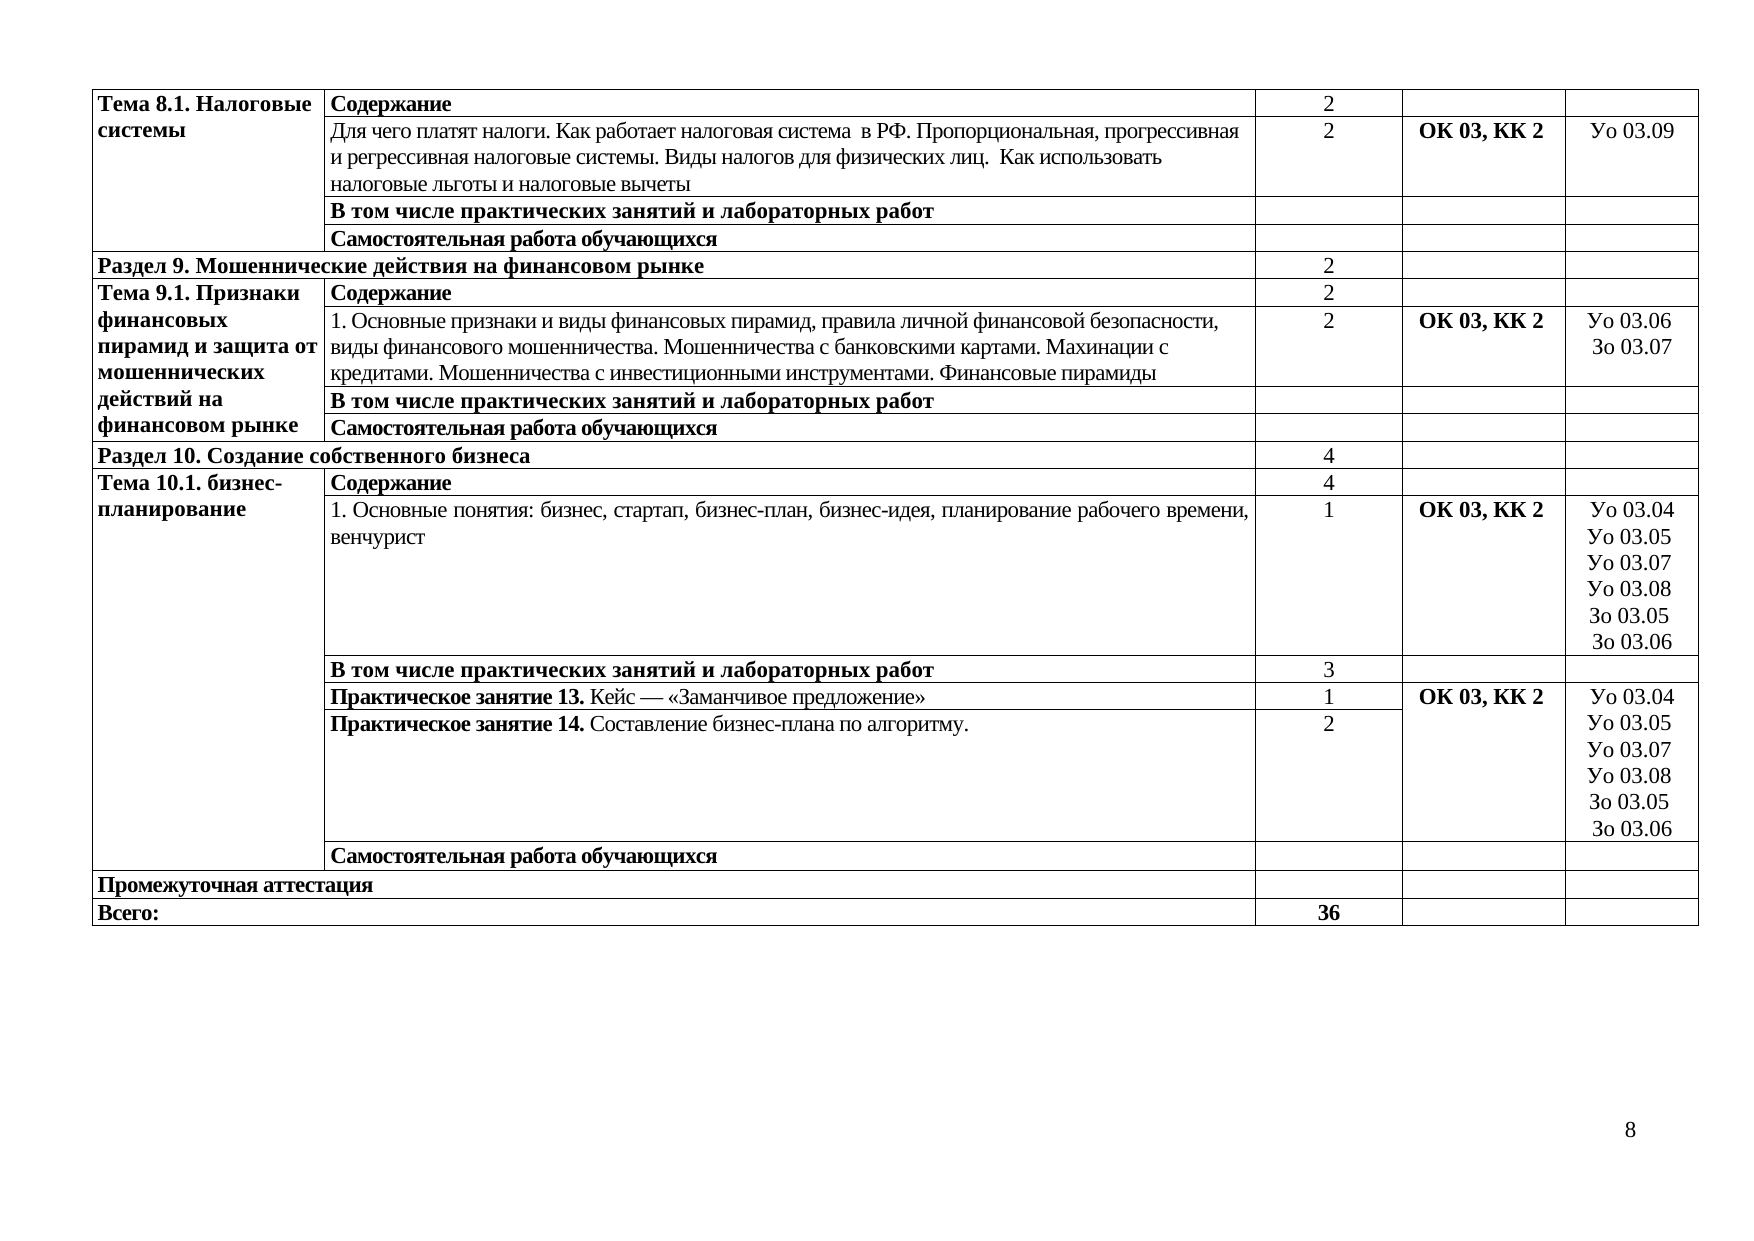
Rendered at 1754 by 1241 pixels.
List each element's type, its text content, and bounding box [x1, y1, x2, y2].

table_cell [1403, 899, 1565, 925]
table_cell ОК 03, КК 2 [1403, 496, 1565, 654]
table_cell Раздел 10. Создание собственного бизнеса [93, 442, 1255, 468]
table_cell [1403, 252, 1565, 278]
table_cell [1256, 871, 1402, 898]
table_cell [1256, 197, 1402, 223]
table_cell Практическое занятие 13. Кейс — «Заманчивое предложение» [325, 683, 1255, 709]
table_cell 4 [1256, 469, 1402, 495]
table_cell В том числе практических занятий и лабораторных работ [325, 387, 1255, 413]
table_cell Уо 03.04 Уо 03.05 Уо 03.07 Уо 03.08 Зо 03.05 Зо 03.06 [1566, 683, 1698, 841]
table_cell Уо 03.04 Уо 03.05 Уо 03.07 Уо 03.08 Зо 03.05 Зо 03.06 [1566, 496, 1698, 654]
table_cell [1566, 899, 1698, 925]
table_cell [1566, 279, 1698, 306]
table_cell [1566, 225, 1698, 251]
table_cell [1566, 197, 1698, 223]
table_cell [1566, 871, 1698, 898]
table_cell ОК 03, КК 2 [1403, 117, 1565, 196]
table_cell 1. Основные признаки и виды финансовых пирамид, правила личной финансовой безопасности, виды финансового мошенничества. Мошенничества с банковскими картами. Махинации с кредитами. Мошенничества с инвестиционными инструментами. Финансовые пирамиды [325, 307, 1255, 386]
table_cell [1566, 656, 1698, 682]
table_cell Самостоятельная работа обучающихся [325, 842, 1255, 870]
table_cell [1256, 842, 1402, 870]
table_cell [1403, 197, 1565, 223]
table_cell В том числе практических занятий и лабораторных работ [325, 197, 1255, 223]
table_cell 2 [1256, 307, 1402, 386]
table_cell 1 [1256, 496, 1402, 654]
table_cell 36 [1256, 899, 1402, 925]
table_cell 2 [1256, 90, 1402, 116]
table_cell ОК 03, КК 2 [1403, 307, 1565, 386]
table_cell 2 [1256, 252, 1402, 278]
table_cell Содержание [325, 469, 1255, 495]
table_cell Всего: [93, 899, 1255, 925]
table_cell 2 [1256, 710, 1402, 841]
table_cell [1566, 252, 1698, 278]
table_cell [1256, 414, 1402, 441]
table_cell [1566, 90, 1698, 116]
table_cell 2 [1256, 279, 1402, 306]
table_cell Самостоятельная работа обучающихся [325, 225, 1255, 251]
table_cell [1566, 842, 1698, 870]
table_cell [1256, 387, 1402, 413]
table_cell Тема 8.1. Налоговые системы [93, 90, 324, 251]
table_cell Тема 9.1. Признаки финансовых пирамид и защита от мошеннических действий на финансовом рынке [93, 279, 324, 441]
table_cell [1403, 871, 1565, 898]
table_cell [1566, 414, 1698, 441]
table_cell 1 [1256, 683, 1402, 709]
table_cell Содержание [325, 279, 1255, 306]
table_cell [1566, 442, 1698, 468]
table_cell 2 [1256, 117, 1402, 196]
table_cell Промежуточная аттестация [93, 871, 1255, 898]
table_cell [1256, 225, 1402, 251]
table_cell Содержание [325, 90, 1255, 116]
table_cell [1403, 225, 1565, 251]
table_cell [1403, 842, 1565, 870]
table_cell Уо 03.09 [1566, 117, 1698, 196]
table_cell Уо 03.06 Зо 03.07 [1566, 307, 1698, 386]
table_cell [1403, 90, 1565, 116]
table_cell 4 [1256, 442, 1402, 468]
table_cell [1403, 656, 1565, 682]
table_cell 1. Основные понятия: бизнес, стартап, бизнес-план, бизнес-идея, планирование рабочего времени, венчурист [325, 496, 1255, 654]
table_cell [1403, 469, 1565, 495]
table_cell В том числе практических занятий и лабораторных работ [325, 656, 1255, 682]
table_cell [1566, 387, 1698, 413]
table_cell Практическое занятие 14. Составление бизнес-плана по алгоритму. [325, 710, 1255, 841]
table_cell Тема 10.1. бизнес-планирование [93, 469, 324, 870]
table_cell 3 [1256, 656, 1402, 682]
table_cell ОК 03, КК 2 [1403, 683, 1565, 841]
table_cell Раздел 9. Мошеннические действия на финансовом рынке [93, 252, 1255, 278]
table_cell [1403, 279, 1565, 306]
table_cell Для чего платят налоги. Как работает налоговая система в РФ. Пропорциональная, прогрессивная и регрессивная налоговые системы. Виды налогов для физических лиц. Как использовать налоговые льготы и налоговые вычеты [325, 117, 1255, 196]
table_cell [1403, 414, 1565, 441]
table_cell [1403, 387, 1565, 413]
table_cell Самостоятельная работа обучающихся [325, 414, 1255, 441]
table_cell [1403, 442, 1565, 468]
table_cell [1566, 469, 1698, 495]
